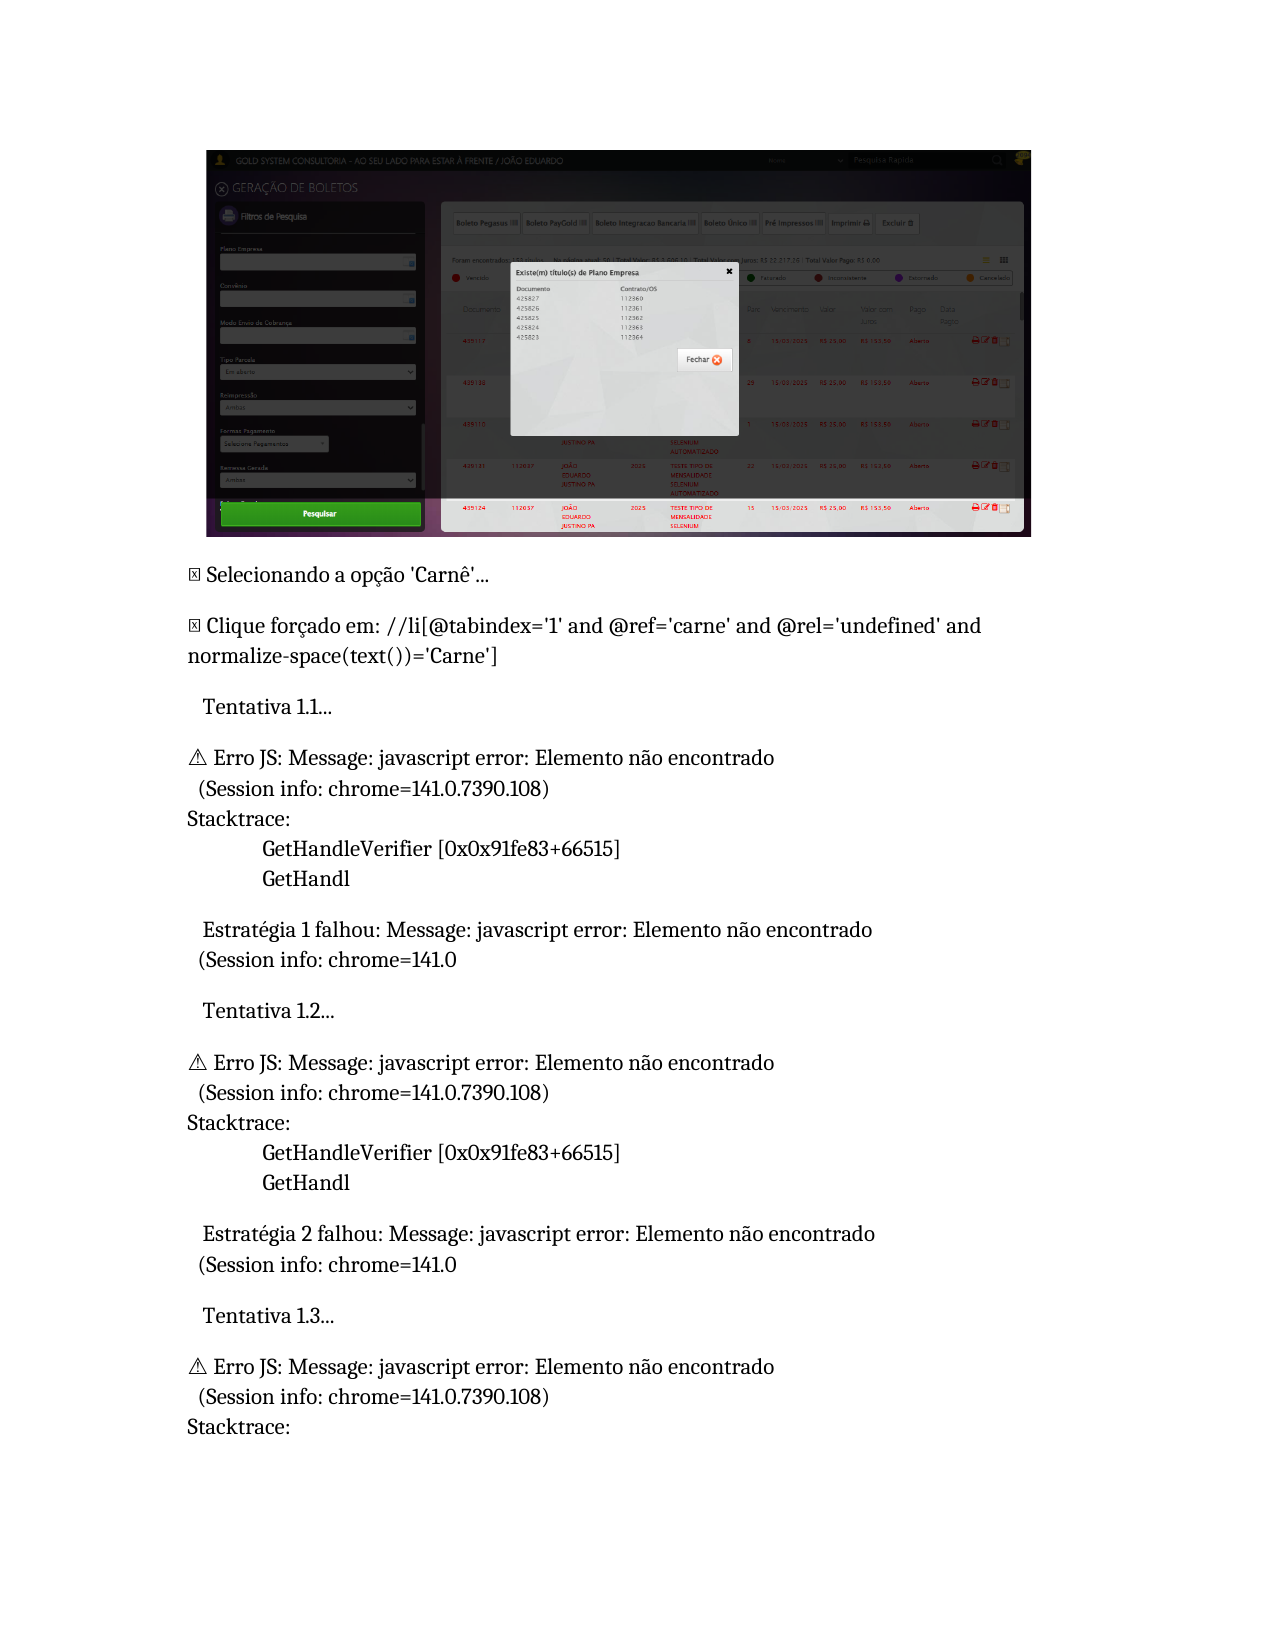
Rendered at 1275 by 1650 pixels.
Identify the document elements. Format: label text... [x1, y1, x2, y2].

text Tentativa 1.2... [187, 998, 1087, 1024]
text Estratégia 1 falhou: Message: javascript error: Elemento não encontrado (Session info: chrome=141.0 [187, 917, 1087, 973]
text Tentativa 1.3... [187, 1302, 1087, 1329]
text 🔄 Selecionando a opção 'Carnê'... [187, 562, 1087, 588]
text Estratégia 2 falhou: Message: javascript error: Elemento não encontrado (Session info: chrome=141.0 [187, 1221, 1087, 1278]
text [187, 1353, 1087, 1440]
text Tentativa 1.1... [187, 694, 1087, 720]
text 🎯 Clique forçado em: //li[@tabindex='1' and @ref='carne' and @rel='undefined' and normalize-space(text())='Carne'] [187, 613, 1087, 669]
picture [206, 150, 1032, 537]
